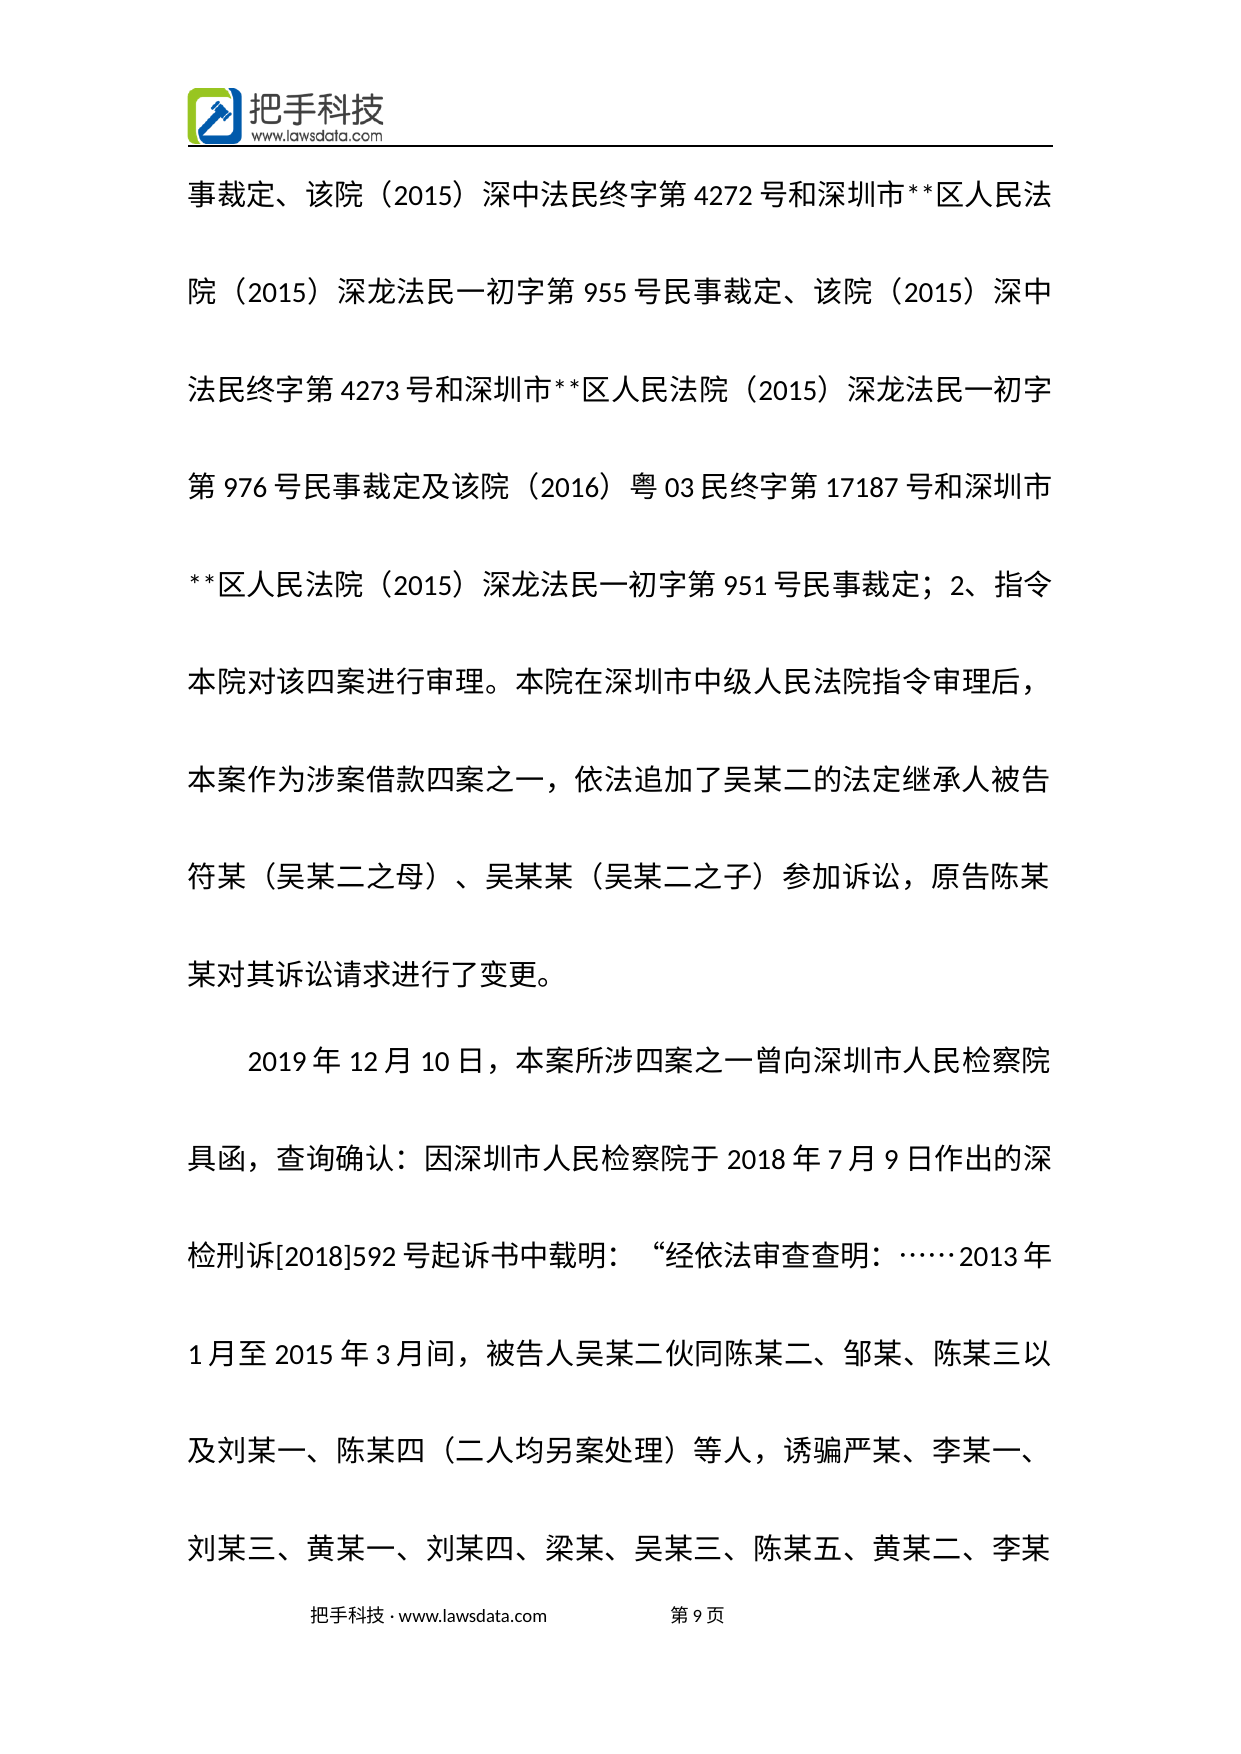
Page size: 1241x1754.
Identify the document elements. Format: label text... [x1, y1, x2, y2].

picture [187, 88, 384, 144]
